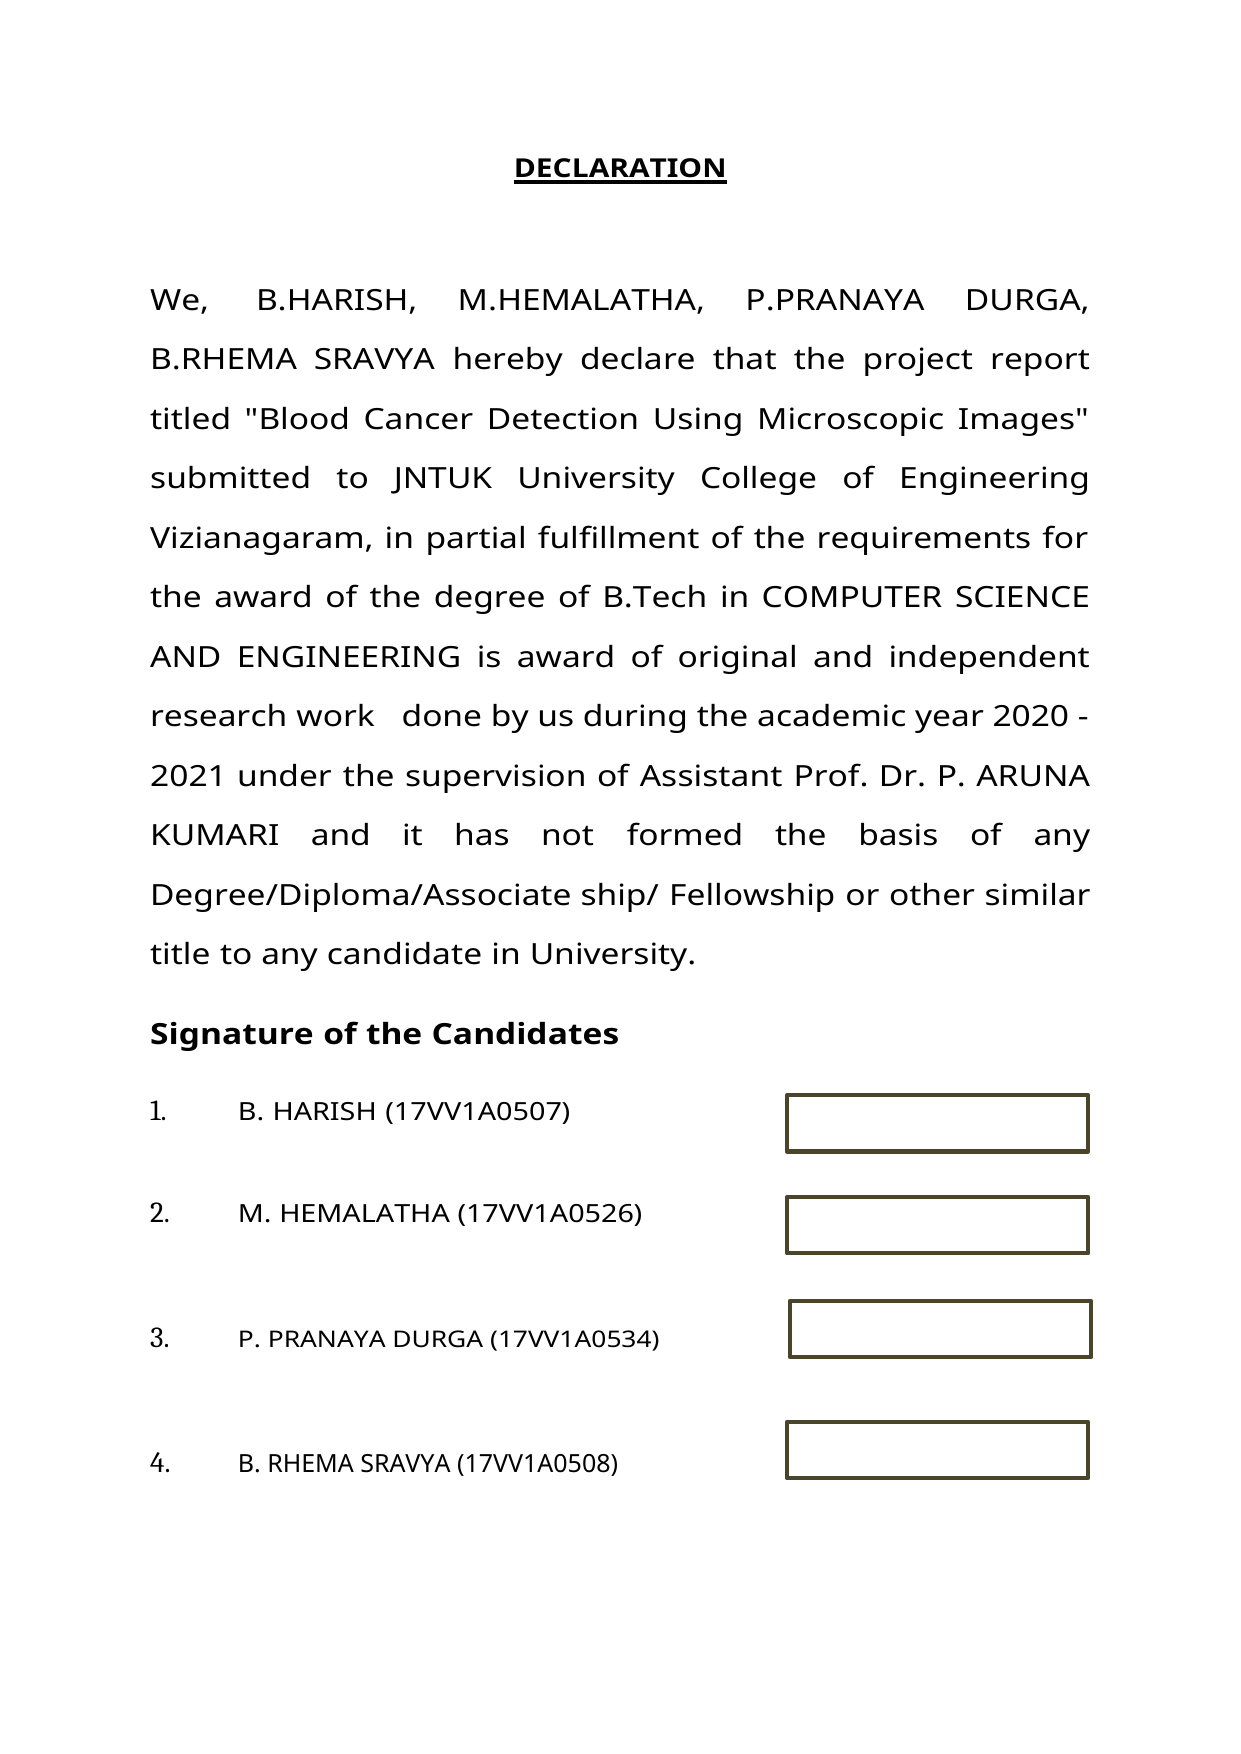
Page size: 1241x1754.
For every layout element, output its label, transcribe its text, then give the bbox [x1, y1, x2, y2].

list B. RHEMA SRAVYA (17VV1A0508) [150, 1445, 785, 1479]
text We, B.HARISH, M.HEMALATHA, P.PRANAYA DURGA, B.RHEMA SRAVYA hereby declare that the project report titled "Blood Cancer Detection Using Microscopic Images" submitted to JNTUK University College of Engineering Vizianagaram, in partial fulfillment of the requirements for the award of the degree of B.Tech in COMPUTER SCIENCE AND ENGINEERING is award of original and independent research work done by us during the academic year 2020 - 2021 under the supervision of Assistant Prof. Dr. P. ARUNA KUMARI and it has not formed the basis of any Degree/Diploma/Associate ship/ Fellowship or other similar title to any candidate in University. [150, 279, 1090, 973]
list P. PRANAYA DURGA (17VV1A0534) [150, 1322, 788, 1355]
subtitle Signature of the Candidates [150, 1013, 1090, 1053]
list B. HARISH (17VV1A0507) [150, 1094, 785, 1128]
text DECLARATION [150, 150, 1090, 186]
list M. HEMALATHA (17VV1A0526) [150, 1196, 785, 1230]
